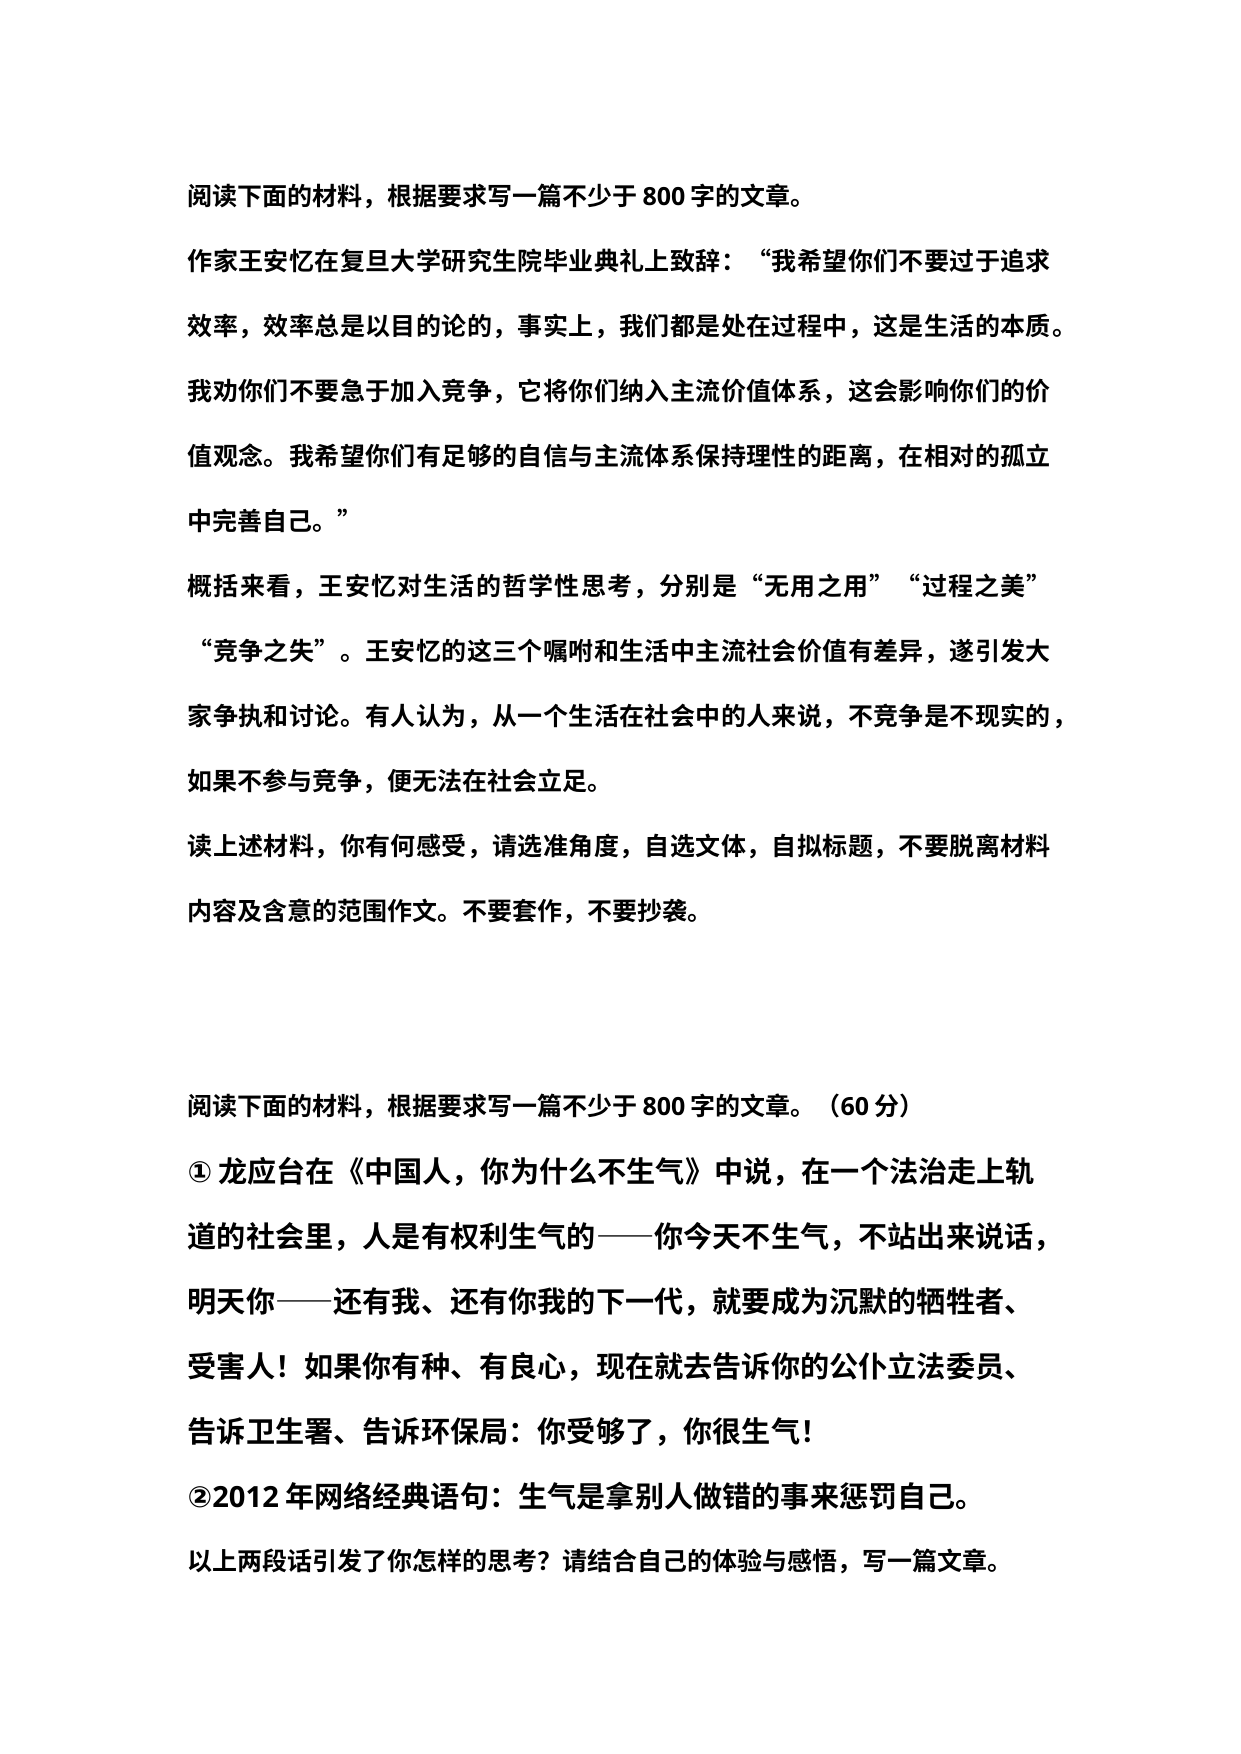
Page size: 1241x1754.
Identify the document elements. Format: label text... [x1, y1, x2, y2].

text ①龙应台在《中国人，你为什么不生气》中说，在一个法治走上轨道的社会里，人是有权利生气的——你今天不生气，不站出来说话，明天你——还有我、还有你我的下一代，就要成为沉默的牺牲者、受害人！如果你有种、有良心，现在就去告诉你的公仆立法委员、告诉卫生署、告诉环保局：你受够了，你很生气！ [187, 1137, 1053, 1462]
text 概括来看，王安忆对生活的哲学性思考，分别是“无用之用”“过程之美”“竞争之失”。王安忆的这三个嘱咐和生活中主流社会价值有差异，遂引发大家争执和讨论。有人认为，从一个生活在社会中的人来说，不竞争是不现实的，如果不参与竞争，便无法在社会立足。 [187, 552, 1053, 812]
text 以上两段话引发了你怎样的思考？请结合自己的体验与感悟，写一篇文章。 [187, 1527, 1053, 1592]
text 作家王安忆在复旦大学研究生院毕业典礼上致辞：“我希望你们不要过于追求效率，效率总是以目的论的，事实上，我们都是处在过程中，这是生活的本质。我劝你们不要急于加入竞争，它将你们纳入主流价值体系，这会影响你们的价值观念。我希望你们有足够的自信与主流体系保持理性的距离，在相对的孤立中完善自己。” [187, 227, 1053, 552]
text 读上述材料，你有何感受，请选准角度，自选文体，自拟标题，不要脱离材料内容及含意的范围作文。不要套作，不要抄袭。 [187, 812, 1053, 942]
text 阅读下面的材料，根据要求写一篇不少于800字的文章。 [187, 162, 1053, 227]
text ②2012年网络经典语句：生气是拿别人做错的事来惩罚自己。 [187, 1462, 1053, 1527]
text 阅读下面的材料，根据要求写一篇不少于800字的文章。（60分） [187, 1072, 1053, 1137]
